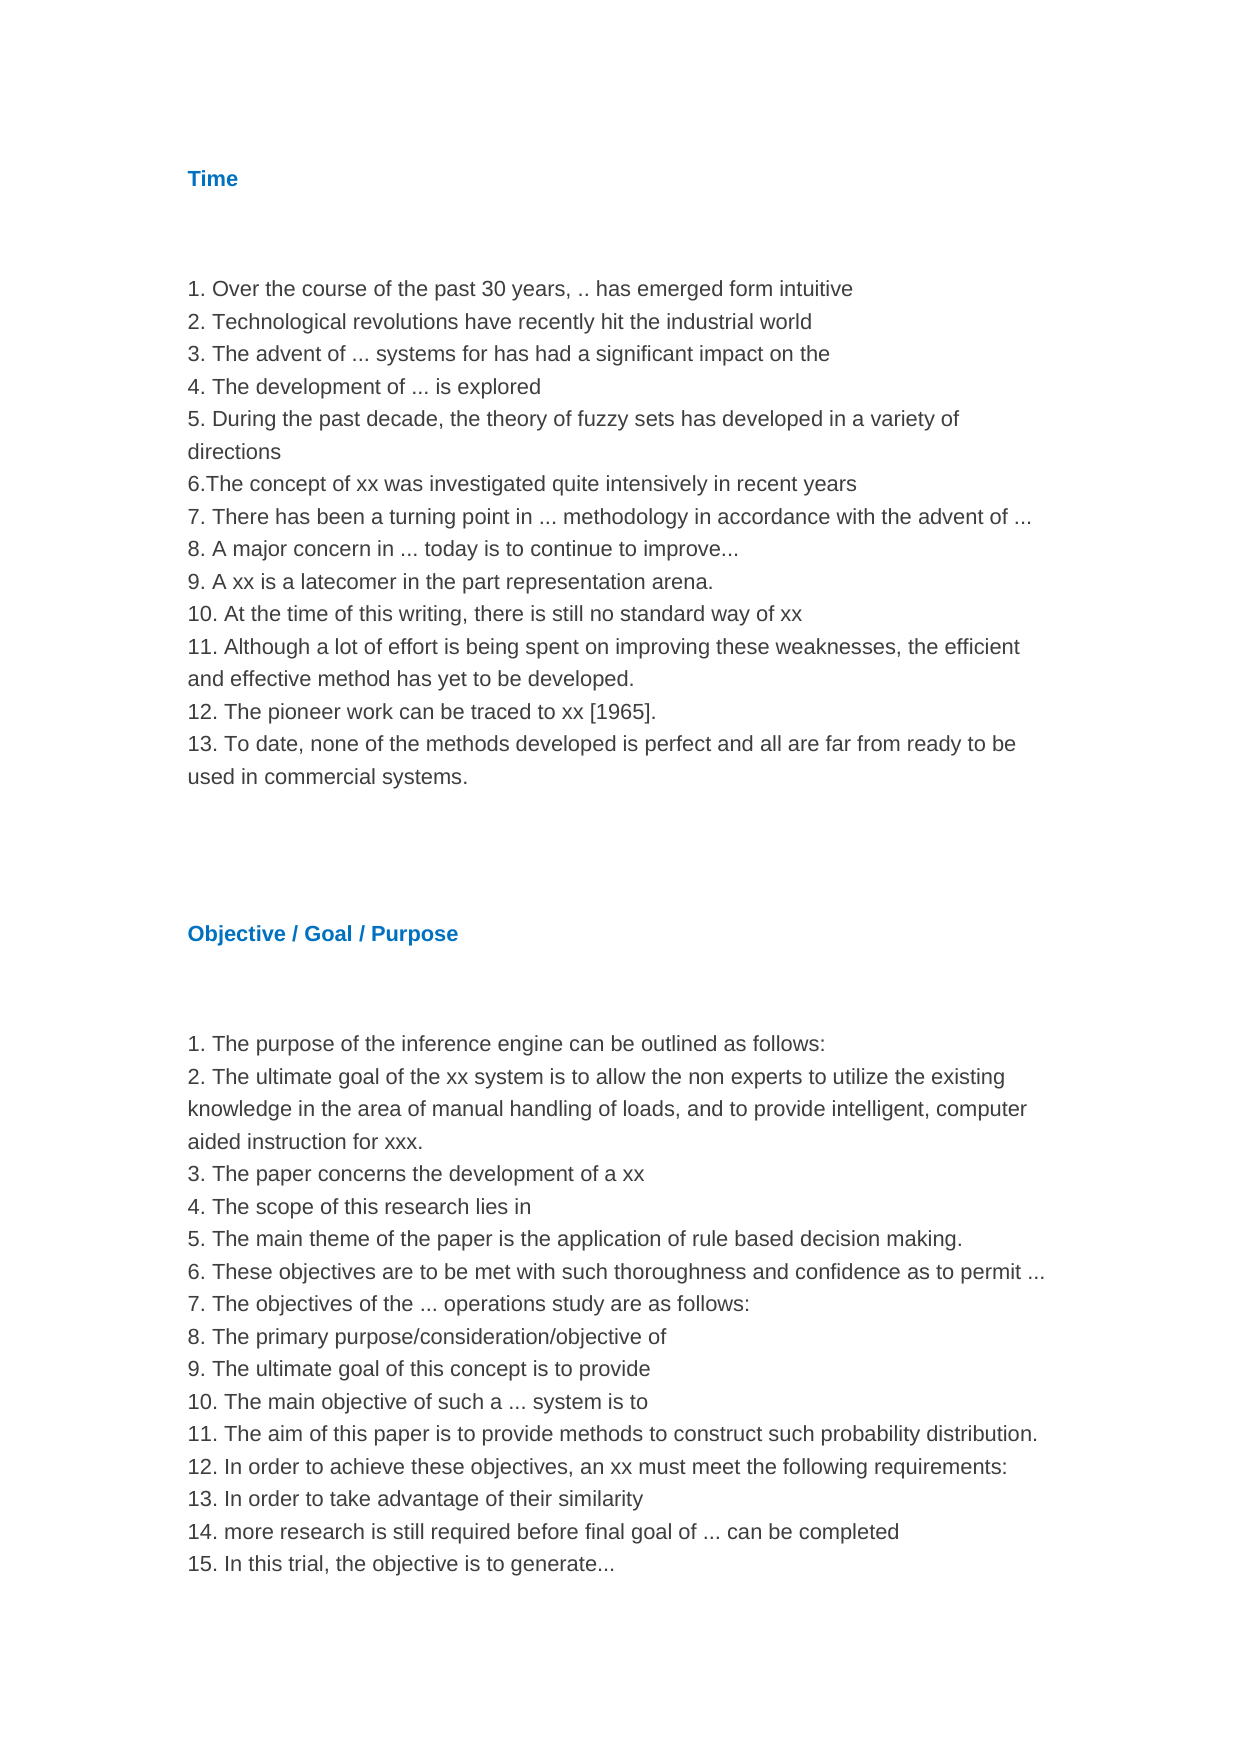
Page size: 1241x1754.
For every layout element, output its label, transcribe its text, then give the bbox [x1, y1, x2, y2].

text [187, 1027, 1053, 1580]
text 1. Over the course of the past 30 years, .. has emerged form intuitive 2. Technological revolutions have recently hit the industrial world 3. The advent of ... systems for has had a significant impact on the 4. The development of ... is explored 5. During the past decade, the theory of fuzzy sets has developed in a variety of directions 6.The concept of xx was investigated quite intensively in recent years 7. There has been a turning point in ... methodology in accordance with the advent of ... 8. A major concern in ... today is to continue to improve... 9. A xx is a latecomer in the part representation arena. 10. At the time of this writing, there is still no standard way of xx 11. Although a lot of effort is being spent on improving these weaknesses, the efficient and effective method has yet to be developed. 12. The pioneer work can be traced to xx [1965]. 13. To date, none of the methods developed is perfect and all are far from ready to be used in commercial systems. [187, 272, 1053, 890]
subtitle Time [187, 162, 1053, 194]
subtitle Objective / Goal / Purpose [187, 917, 1053, 949]
